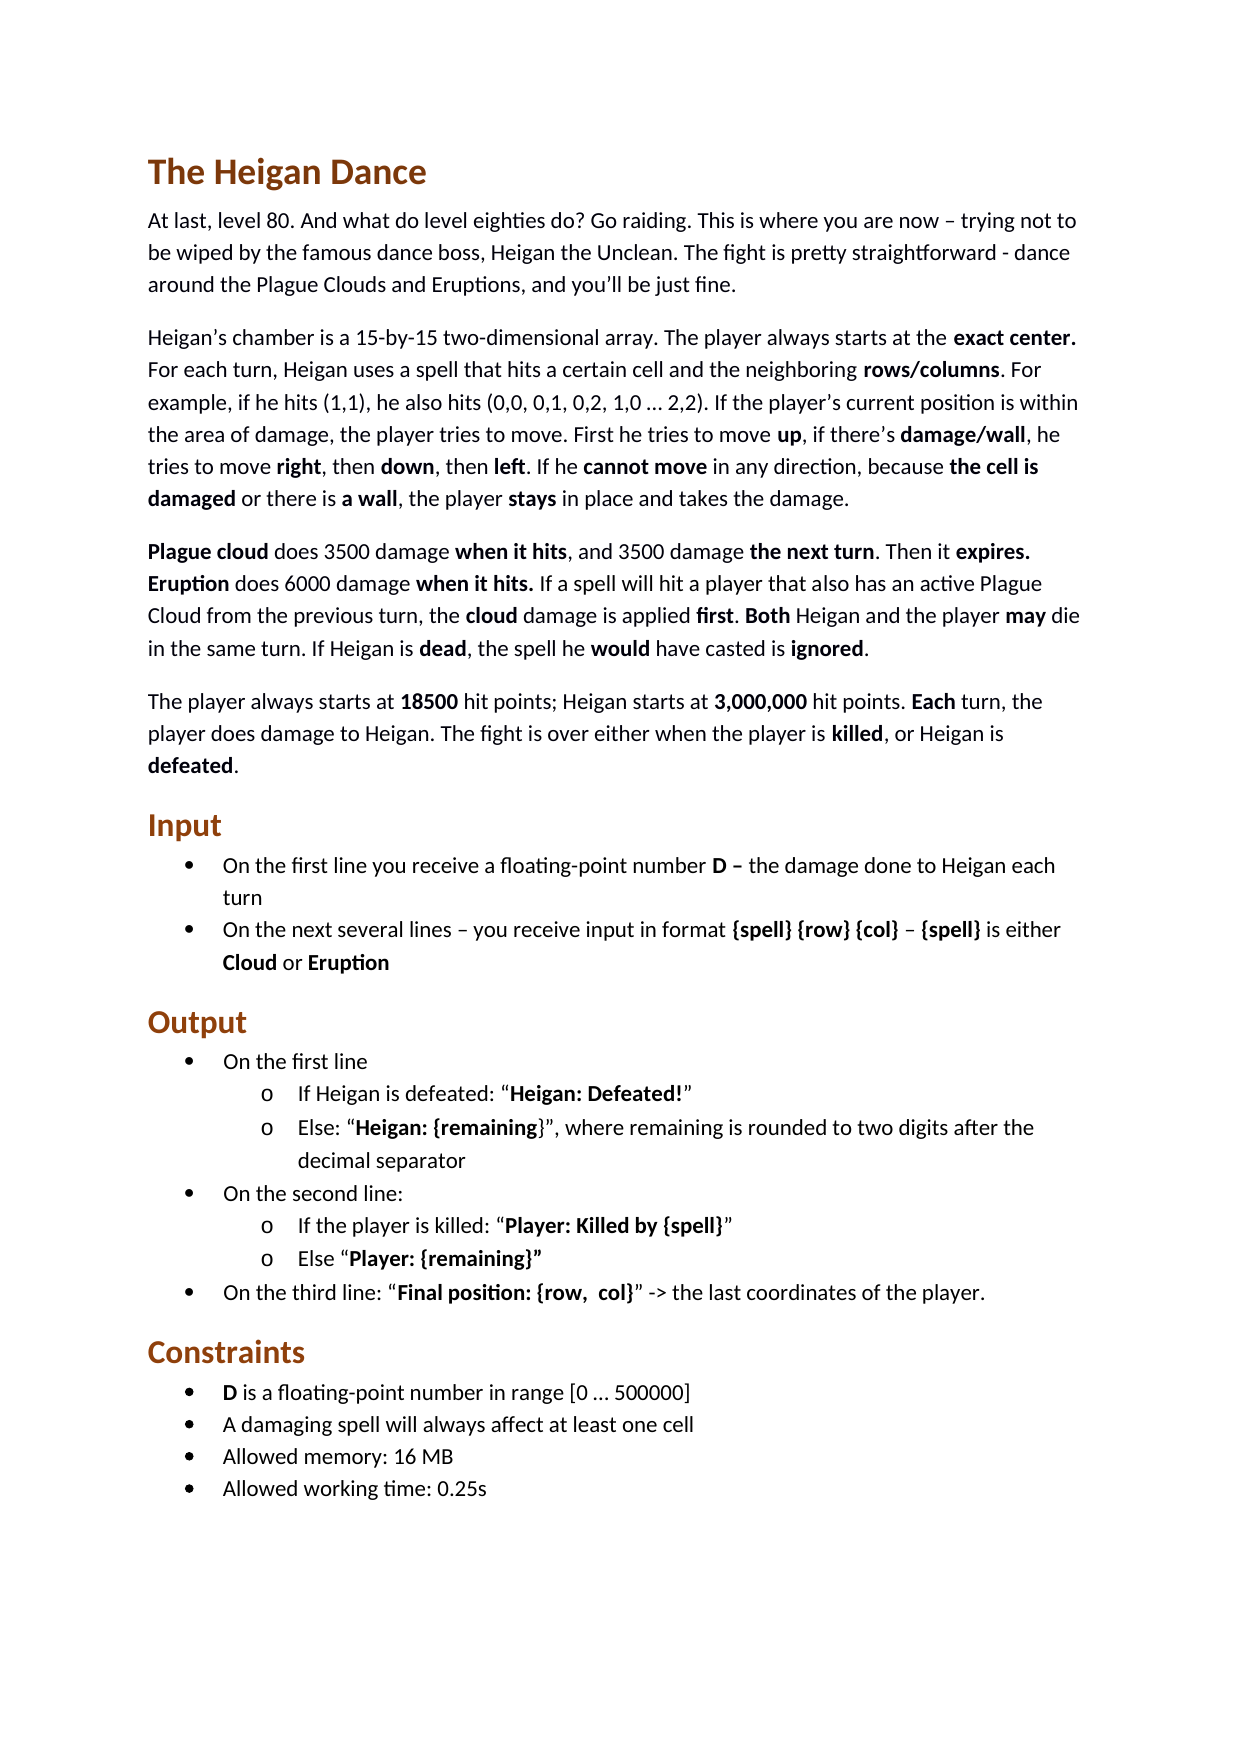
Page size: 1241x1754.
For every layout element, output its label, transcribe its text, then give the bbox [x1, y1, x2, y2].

list On the third line: “Final position: {row, col}” -> the last coordinates of the player. [185, 1278, 1093, 1306]
list On the second line: [185, 1179, 1093, 1207]
subtitle Output [148, 1001, 1093, 1041]
list Allowed working time: 0.25s [185, 1474, 1093, 1502]
text Heigan’s chamber is a 15-by-15 two-dimensional array. The player always starts at the exact center. For each turn, Heigan uses a spell that hits a certain cell and the neighboring rows/columns. For example, if he hits (1,1), he also hits (0,0, 0,1, 0,2, 1,0 … 2,2). If the player’s current position is within the area of damage, the player tries to move. First he tries to move up, if there’s damage/wall, he tries to move right, then down, then left. If he cannot move in any direction, because the cell is damaged or there is a wall, the player stays in place and takes the damage. [148, 323, 1093, 512]
text Plague cloud does 3500 damage when it hits, and 3500 damage the next turn. Then it expires. Eruption does 6000 damage when it hits. If a spell will hit a player that also has an active Plague Cloud from the previous turn, the cloud damage is applied first. Both Heigan and the player may die in the same turn. If Heigan is dead, the spell he would have casted is ignored. [148, 537, 1093, 662]
text At last, level 80. And what do level eighties do? Go raiding. This is where you are now – trying not to be wiped by the famous dance boss, Heigan the Unclean. The fight is pretty straightforward - dance around the Plague Clouds and Eruptions, and you’ll be just fine. [148, 206, 1093, 298]
list Allowed memory: 16 MB [185, 1442, 1093, 1470]
subtitle Input [148, 804, 1093, 845]
subtitle The Heigan Dance [148, 148, 1093, 193]
list Else: “Heigan: {remaining}”, where remaining is rounded to two digits after the decimal separator [260, 1113, 1093, 1174]
list On the first line [185, 1047, 1093, 1075]
list D is a floating-point number in range [0 … 500000] [185, 1378, 1093, 1406]
list Else “Player: {remaining}” [260, 1244, 1093, 1273]
list On the next several lines – you receive input in format {spell} {row} {col} – {spell} is either Cloud or Eruption [185, 915, 1093, 976]
list If Heigan is defeated: “Heigan: Defeated!” [260, 1079, 1093, 1109]
text The player always starts at 18500 hit points; Heigan starts at 3,000,000 hit points. Each turn, the player does damage to Heigan. The fight is over either when the player is killed, or Heigan is defeated. [148, 687, 1093, 779]
subtitle Constraints [148, 1331, 1093, 1372]
list If the player is killed: “Player: Killed by {spell}” [260, 1211, 1093, 1240]
list On the first line you receive a floating-point number D – the damage done to Heigan each turn [185, 851, 1093, 911]
list A damaging spell will always affect at least one cell [185, 1410, 1093, 1438]
